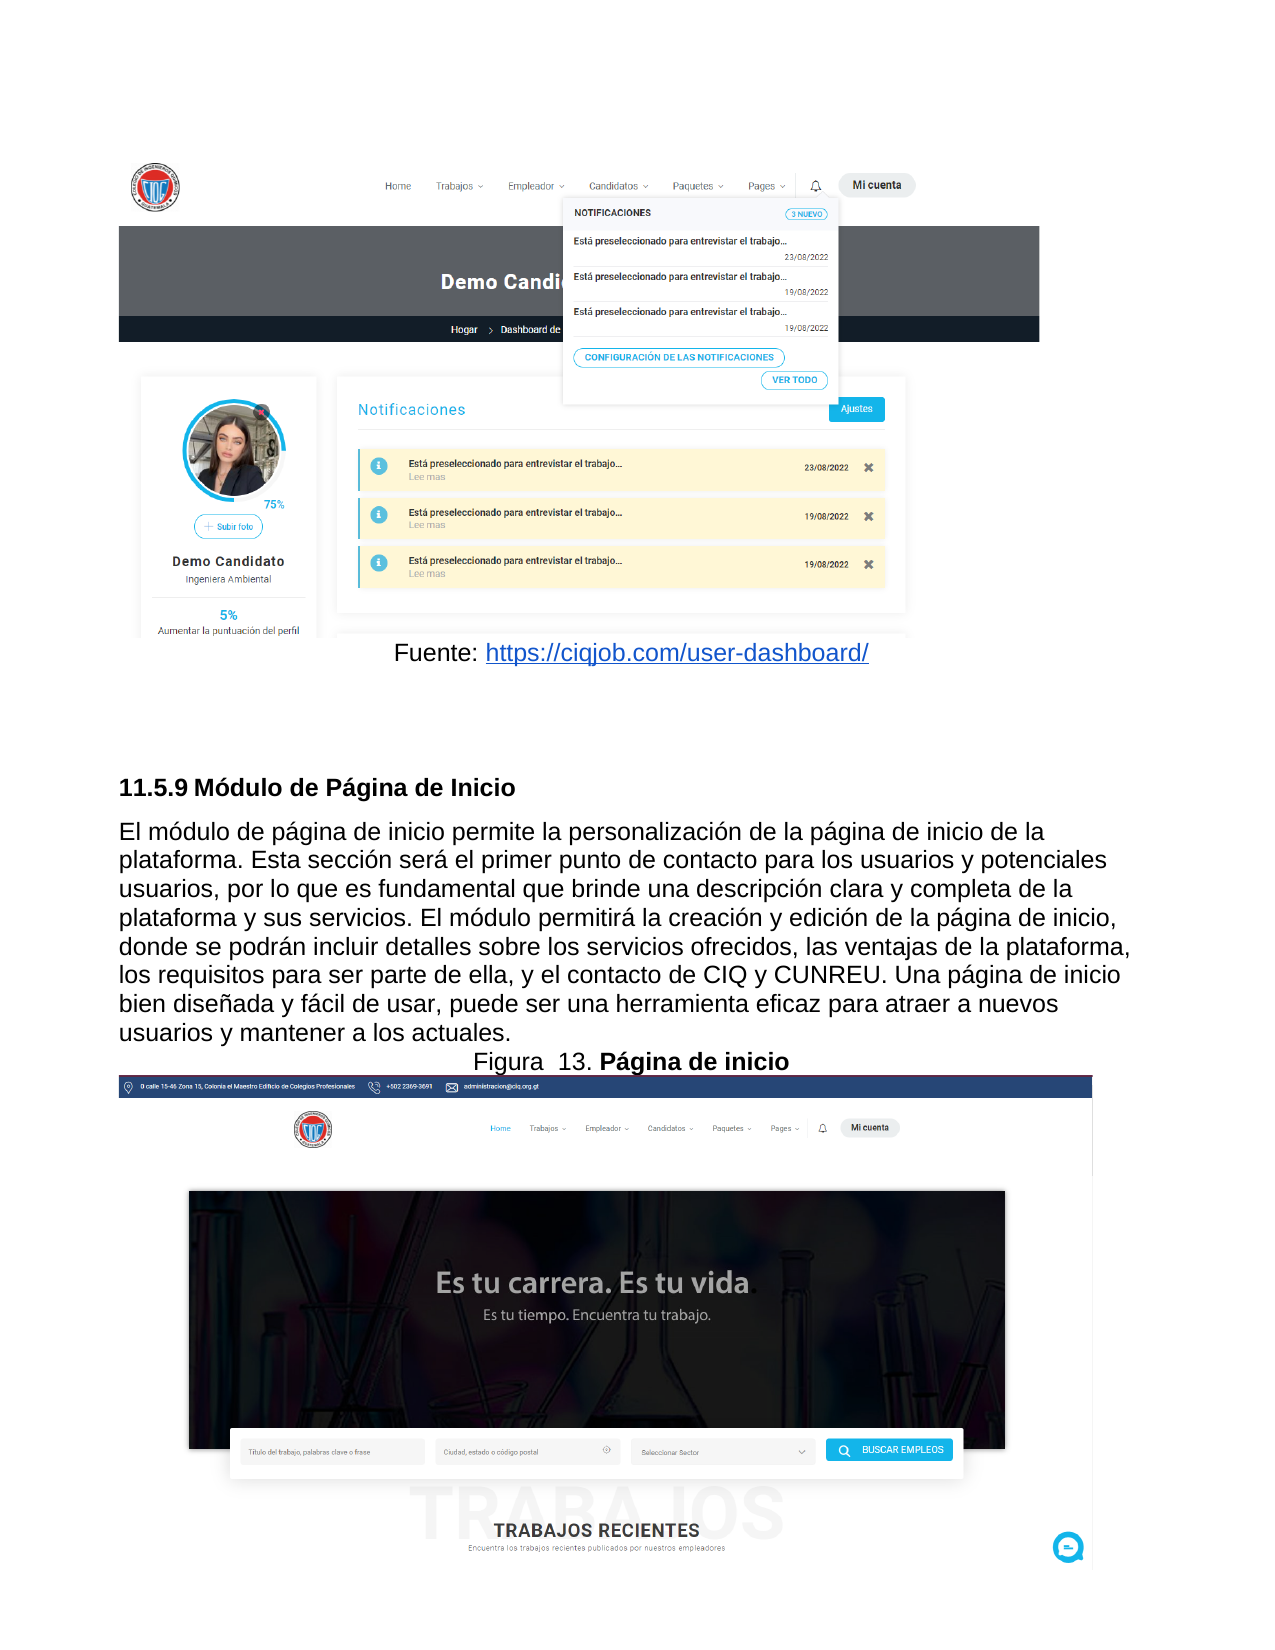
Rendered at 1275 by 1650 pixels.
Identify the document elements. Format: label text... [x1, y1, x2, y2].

subtitle Módulo de Página de Inicio [119, 773, 1144, 802]
text El módulo de página de inicio permite la personalización de la página de inicio de la plataforma. Esta sección será el primer punto de contacto para los usuarios y potenciales usuarios, por lo que es fundamental que brinde una descripción clara y completa de la plataforma y sus servicios. El módulo permitirá la creación y edición de la página de inicio, donde se podrán incluir detalles sobre los servicios ofrecidos, las ventajas de la plataforma, los requisitos para ser parte de ella, y el contacto de CIQ y CUNREU. Una página de inicio bien diseñada y fácil de usar, puede ser una herramienta eficaz para atraer a nuevos usuarios y mantener a los actuales. [119, 816, 1144, 1046]
picture [118, 1075, 1093, 1570]
picture [118, 156, 1040, 638]
text Figura 13. Página de inicio [119, 1046, 1144, 1075]
text Fuente: https://ciqjob.com/user-dashboard/ [119, 637, 1144, 666]
